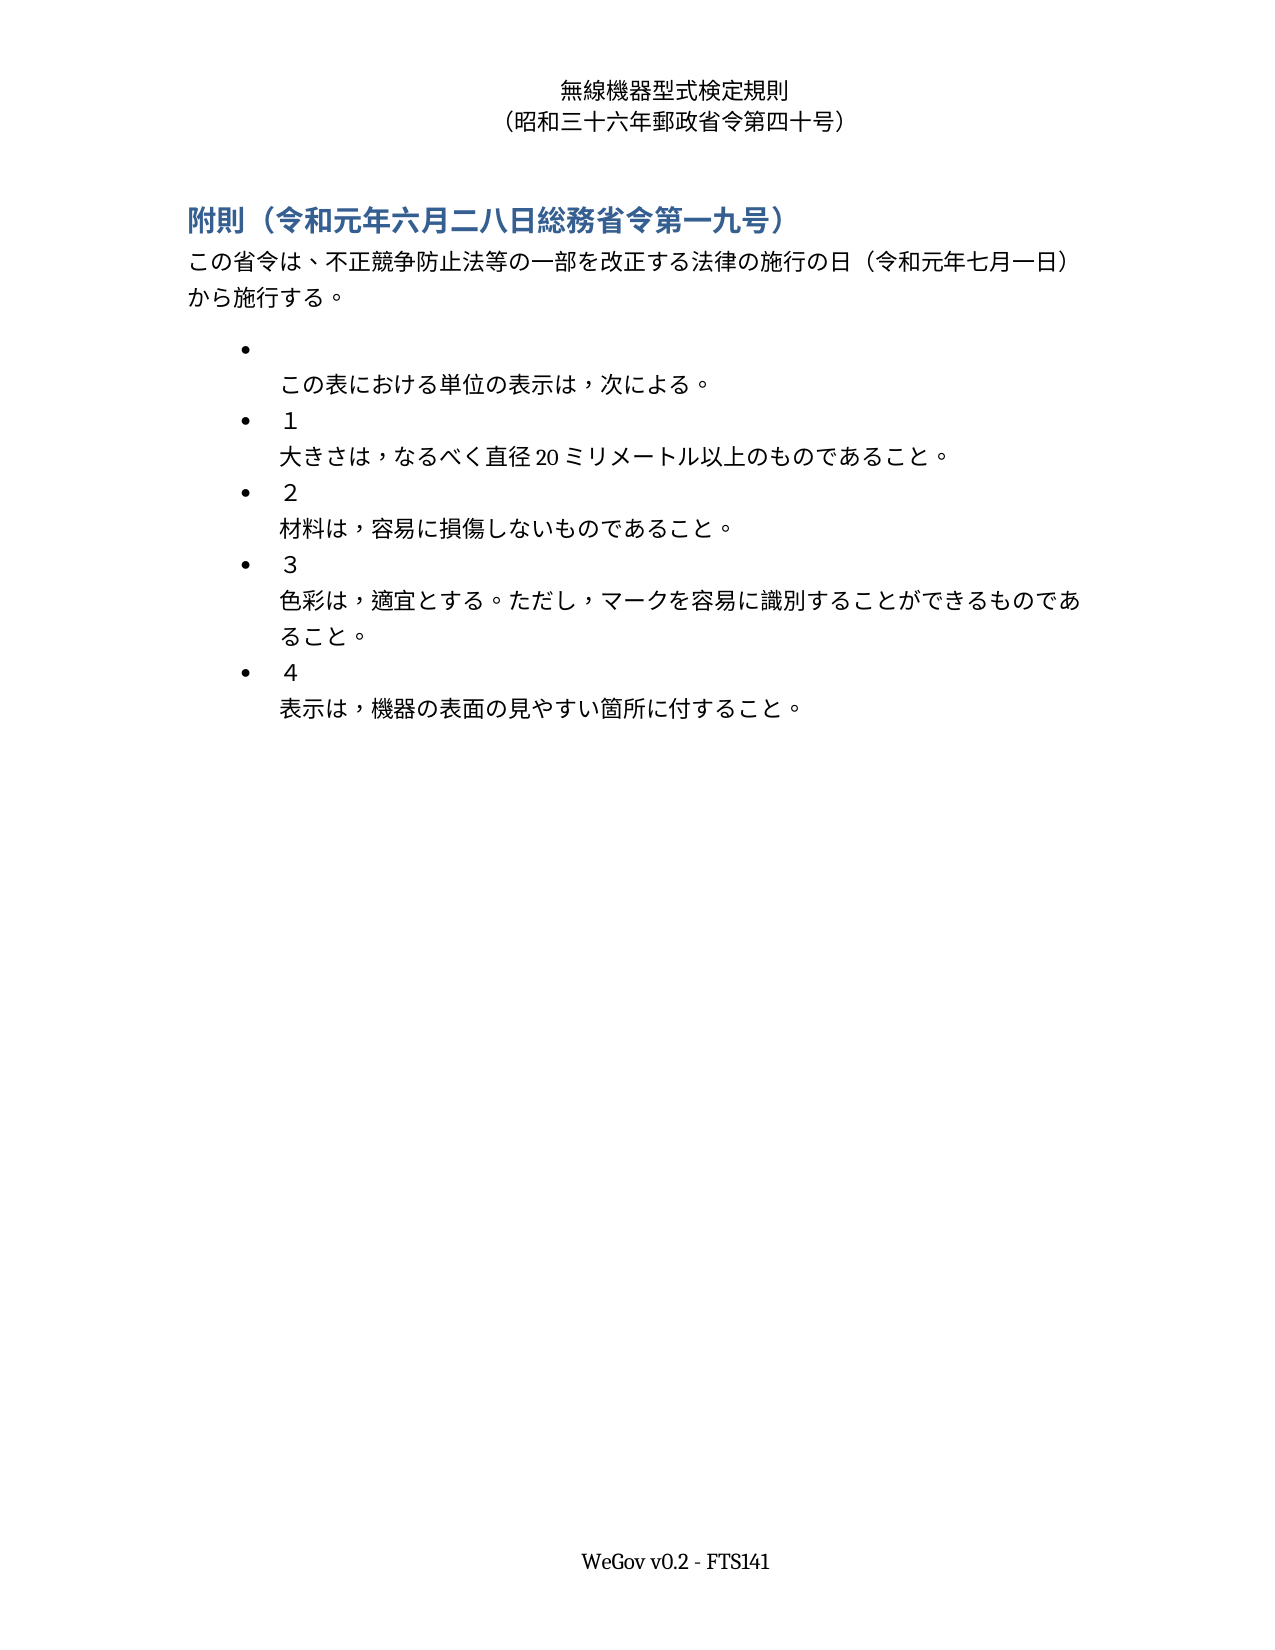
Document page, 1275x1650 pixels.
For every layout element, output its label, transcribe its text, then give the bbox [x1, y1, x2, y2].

list ３ 色彩は，適宜とする。ただし，マークを容易に識別することができるものであること。 [242, 549, 1087, 652]
list ２ 材料は，容易に損傷しないものであること。 [242, 477, 1087, 544]
list １ 大きさは，なるべく直径20ミリメートル以上のものであること。 [242, 405, 1087, 472]
subtitle 附則（令和元年六月二八日総務省令第一九号） [187, 200, 1087, 240]
text この省令は、不正競争防止法等の一部を改正する法律の施行の日（令和元年七月一日）から施行する。 [187, 246, 1087, 313]
list ４ 表示は，機器の表面の見やすい箇所に付すること。 [242, 657, 1087, 724]
list この表における単位の表示は，次による。 [242, 338, 1087, 401]
